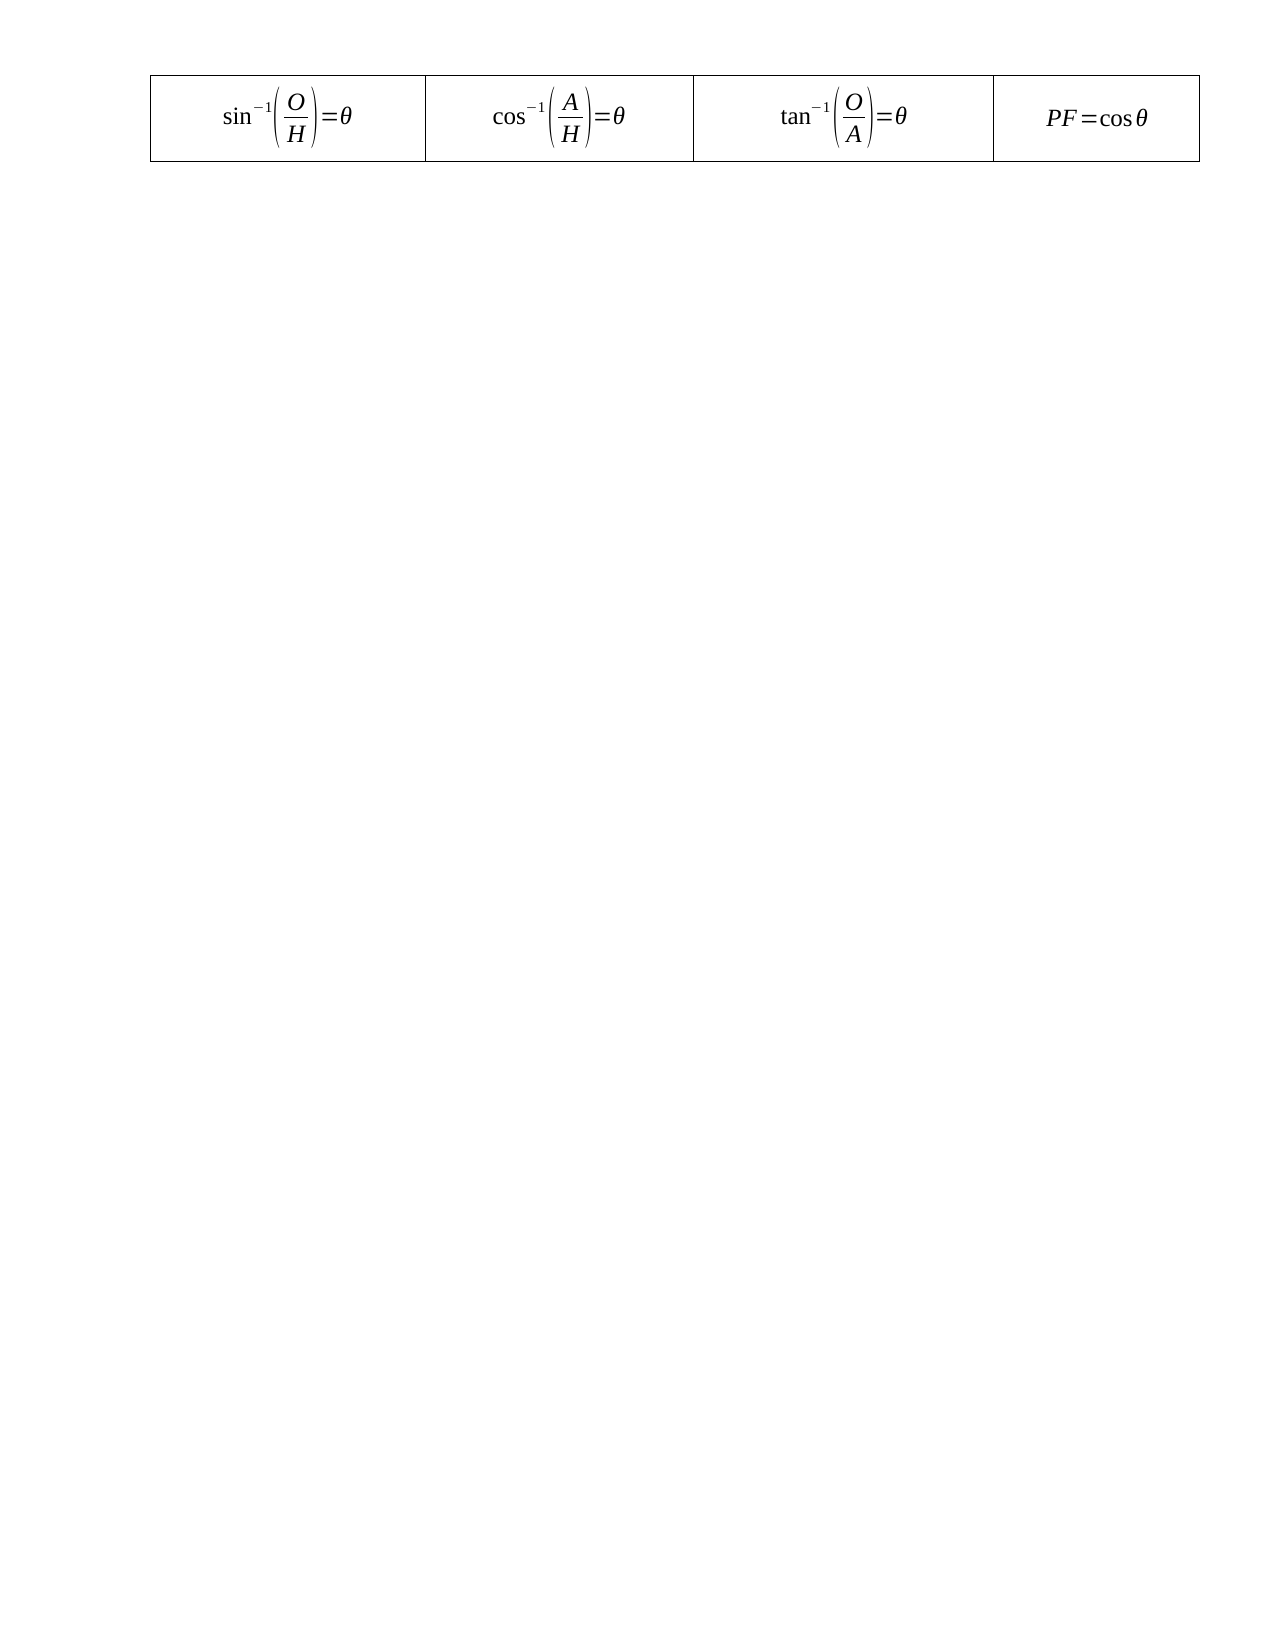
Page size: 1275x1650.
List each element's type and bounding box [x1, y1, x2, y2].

table_cell [994, 76, 1199, 161]
table_cell [426, 76, 693, 161]
table_cell [694, 76, 993, 161]
table_cell [151, 76, 425, 161]
